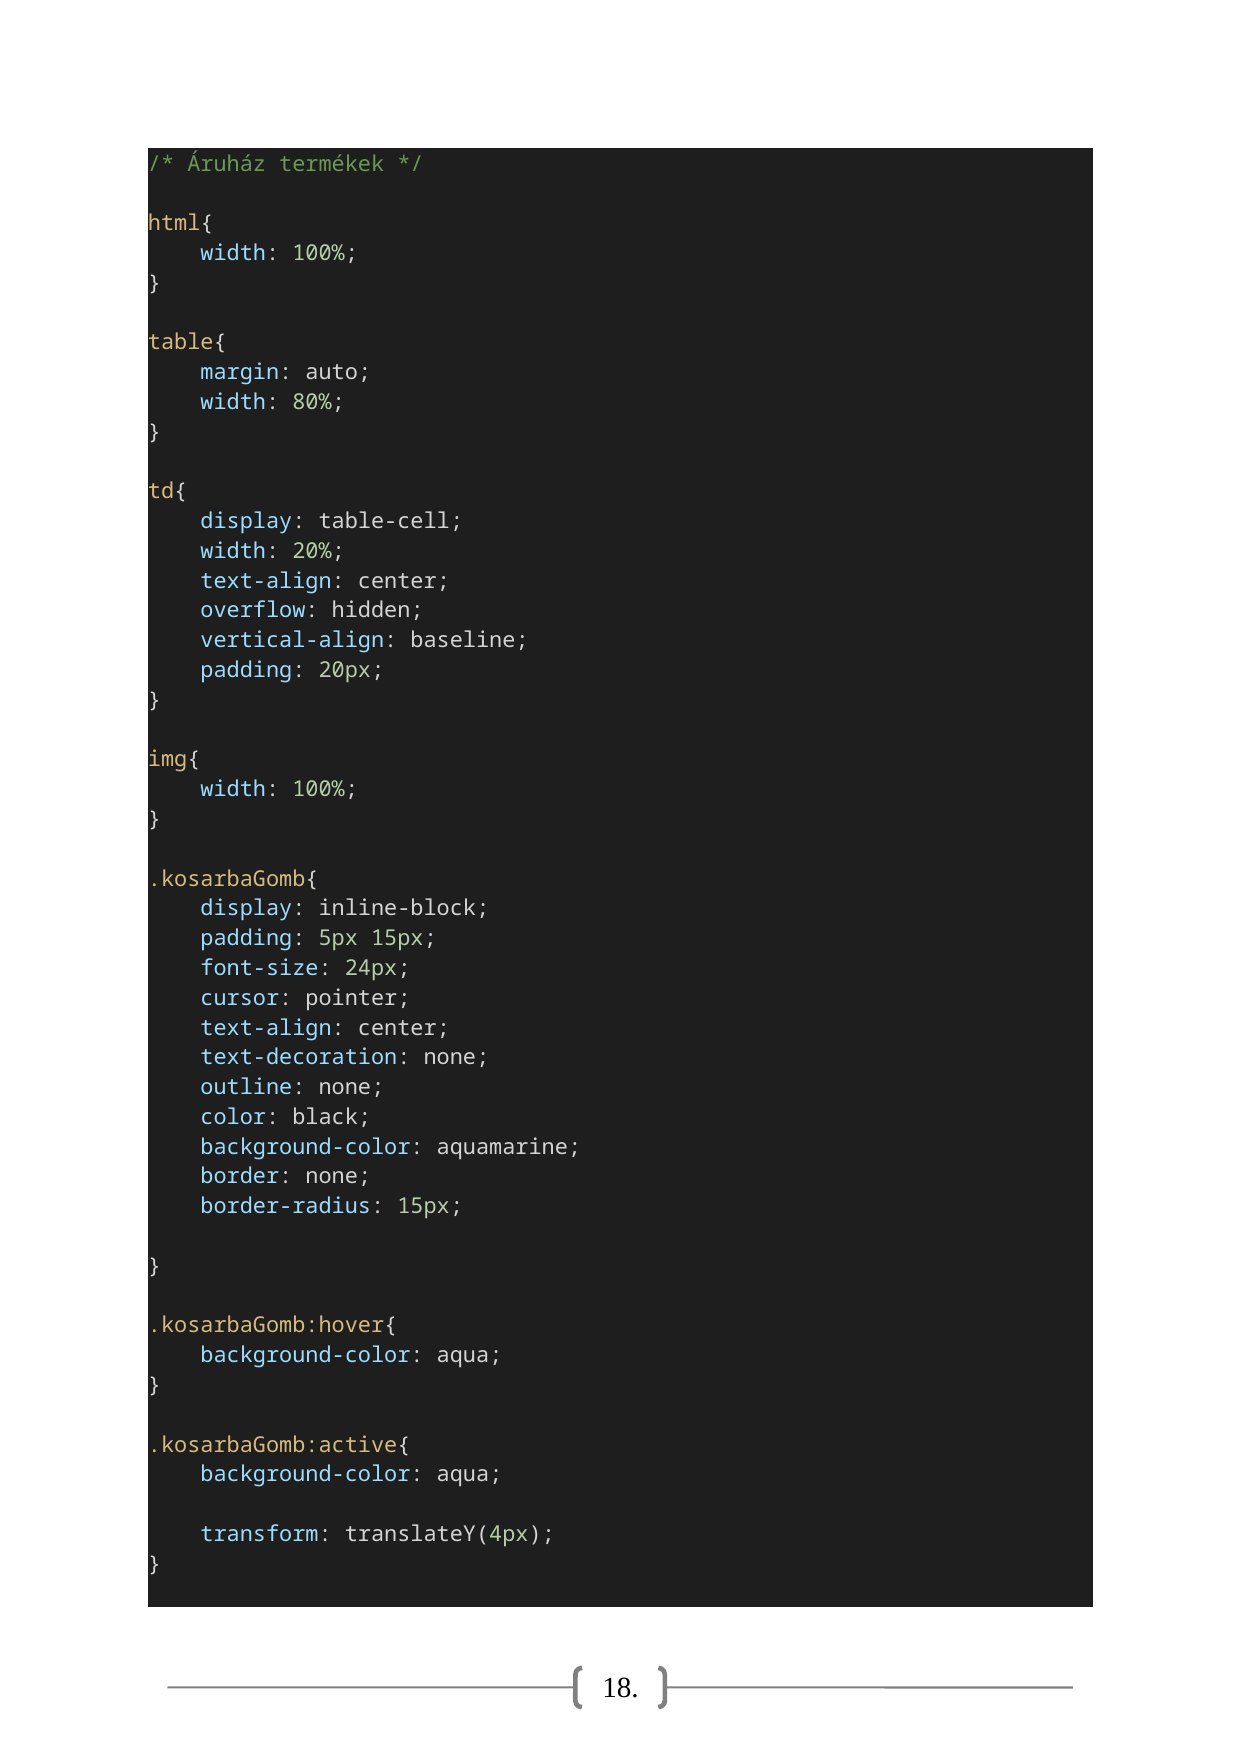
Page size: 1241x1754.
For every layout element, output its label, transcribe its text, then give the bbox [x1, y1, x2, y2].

text } [148, 803, 1093, 833]
text vertical-align: baseline; [148, 624, 1093, 654]
text transform: translateY(4px); [148, 1518, 1093, 1548]
text background-color: aquamarine; [148, 1131, 1093, 1161]
text } [148, 1548, 1093, 1578]
text } [148, 684, 1093, 714]
text cursor: pointer; [148, 982, 1093, 1012]
text width: 100%; [148, 237, 1093, 267]
text border-radius: 15px; [148, 1190, 1093, 1220]
text background-color: aqua; [148, 1339, 1093, 1369]
text margin: auto; [148, 356, 1093, 386]
text img{ [148, 743, 1093, 773]
text td{ [148, 475, 1093, 505]
text text-align: center; [148, 565, 1093, 594]
text } [148, 1369, 1093, 1399]
text width: 20%; [148, 535, 1093, 565]
text text-align: center; [148, 1012, 1093, 1041]
text } [148, 1250, 1093, 1280]
text display: inline-block; [148, 892, 1093, 922]
text /* Áruház termékek */ [148, 148, 1093, 177]
text color: black; [148, 1101, 1093, 1131]
text width: 80%; [148, 386, 1093, 416]
text font-size: 24px; [148, 952, 1093, 982]
text padding: 20px; [148, 654, 1093, 684]
text } [148, 416, 1093, 446]
text text-decoration: none; [148, 1041, 1093, 1071]
text border: none; [148, 1161, 1093, 1190]
text padding: 5px 15px; [148, 922, 1093, 952]
text } [148, 267, 1093, 297]
text display: table-cell; [148, 505, 1093, 535]
text outline: none; [148, 1071, 1093, 1101]
text .kosarbaGomb{ [148, 863, 1093, 892]
text .kosarbaGomb:hover{ [148, 1309, 1093, 1339]
text overflow: hidden; [148, 594, 1093, 624]
text html{ [148, 207, 1093, 237]
text width: 100%; [148, 773, 1093, 803]
text .kosarbaGomb:active{ [148, 1429, 1093, 1458]
text background-color: aqua; [148, 1458, 1093, 1488]
text table{ [148, 326, 1093, 356]
